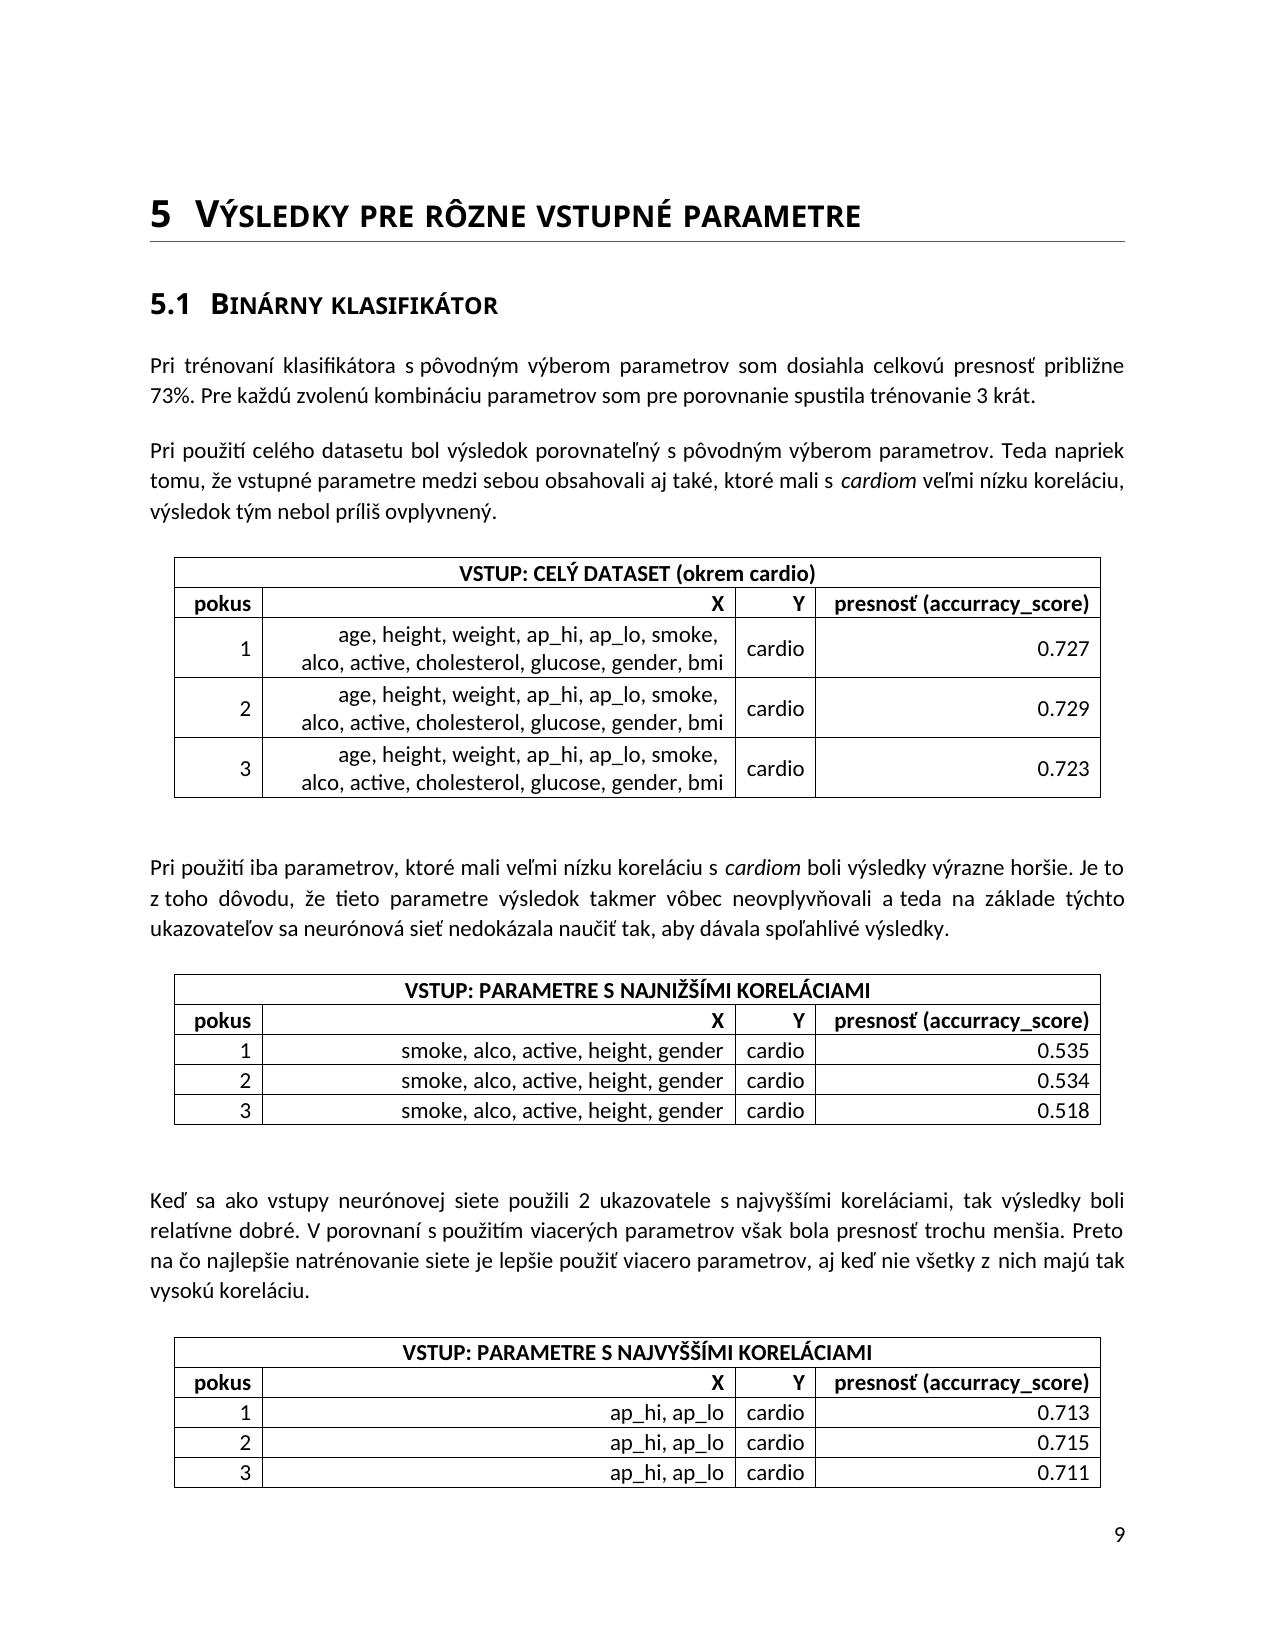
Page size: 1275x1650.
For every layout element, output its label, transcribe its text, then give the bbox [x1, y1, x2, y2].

table_cell 3 [175, 1095, 262, 1124]
table_cell 1 [175, 1398, 262, 1427]
table_cell age, height, weight, ap_hi, ap_lo, smoke, alco, active, cholesterol, glucose, gender, bmi [263, 618, 735, 677]
table_cell cardio [736, 1398, 815, 1427]
table_cell 0.729 [816, 678, 1100, 737]
table_cell 2 [175, 1065, 262, 1094]
table_cell 0.723 [816, 738, 1100, 797]
table_cell ap_hi, ap_lo [263, 1458, 735, 1487]
text Pri použití iba parametrov, ktoré mali veľmi nízku koreláciu s cardiom boli výsledky výrazne horšie. Je to z toho dôvodu, že tieto parametre výsledok takmer vôbec neovplyvňovali a teda na základe týchto ukazovateľov sa neurónová sieť nedokázala naučiť tak, aby dávala spoľahlivé výsledky. [150, 823, 1125, 942]
table_cell presnosť (accurracy_score) [816, 1368, 1100, 1397]
subtitle Binárny klasifikátor [150, 283, 1125, 323]
table_header VSTUP: PARAMETRE S NAJVYŠŠÍMI KORELÁCIAMI [175, 1338, 1100, 1367]
table_cell X [263, 1005, 735, 1034]
text Pri použití celého datasetu bol výsledok porovnateľný s pôvodným výberom parametrov. Teda napriek tomu, že vstupné parametre medzi sebou obsahovali aj také, ktoré mali s cardiom veľmi nízku koreláciu, výsledok tým nebol príliš ovplyvnený. [150, 436, 1125, 525]
table_cell 2 [175, 678, 262, 737]
table_cell cardio [736, 618, 815, 677]
table_cell cardio [736, 1035, 815, 1064]
table_cell cardio [736, 1428, 815, 1457]
table_cell ap_hi, ap_lo [263, 1428, 735, 1457]
table_cell pokus [175, 588, 262, 617]
text Keď sa ako vstupy neurónovej siete použili 2 ukazovatele s najvyššími koreláciami, tak výsledky boli relatívne dobré. V porovnaní s použitím viacerých parametrov však bola presnosť trochu menšia. Preto na čo najlepšie natrénovanie siete je lepšie použiť viacero parametrov, aj keď nie všetky z nich majú tak vysokú koreláciu. [150, 1186, 1125, 1304]
table_cell cardio [736, 738, 815, 797]
table_cell cardio [736, 678, 815, 737]
table_cell smoke, alco, active, height, gender [263, 1035, 735, 1064]
table_cell 3 [175, 738, 262, 797]
table_cell smoke, alco, active, height, gender [263, 1095, 735, 1124]
table_header VSTUP: PARAMETRE S NAJNIŽŠÍMI KORELÁCIAMI [175, 975, 1100, 1004]
table_cell Y [736, 1005, 815, 1034]
table_cell age, height, weight, ap_hi, ap_lo, smoke, alco, active, cholesterol, glucose, gender, bmi [263, 678, 735, 737]
table_cell cardio [736, 1458, 815, 1487]
table_cell ap_hi, ap_lo [263, 1398, 735, 1427]
table_cell 0.518 [816, 1095, 1100, 1124]
table_cell presnosť (accurracy_score) [816, 1005, 1100, 1034]
table_cell age, height, weight, ap_hi, ap_lo, smoke, alco, active, cholesterol, glucose, gender, bmi [263, 738, 735, 797]
table_cell 0.715 [816, 1428, 1100, 1457]
table_cell pokus [175, 1005, 262, 1034]
table_cell 0.535 [816, 1035, 1100, 1064]
table_cell 0.534 [816, 1065, 1100, 1094]
table_cell 2 [175, 1428, 262, 1457]
table_cell pokus [175, 1368, 262, 1397]
table_cell cardio [736, 1095, 815, 1124]
table_cell X [263, 588, 735, 617]
table_cell 0.711 [816, 1458, 1100, 1487]
table_cell 0.713 [816, 1398, 1100, 1427]
table_cell 1 [175, 1035, 262, 1064]
table_cell smoke, alco, active, height, gender [263, 1065, 735, 1094]
table_cell 1 [175, 618, 262, 677]
table_header VSTUP: CELÝ DATASET (okrem cardio) [175, 558, 1100, 587]
table_cell X [263, 1368, 735, 1397]
table_cell Y [736, 588, 815, 617]
table_cell cardio [736, 1065, 815, 1094]
table_cell 0.727 [816, 618, 1100, 677]
table_cell presnosť (accurracy_score) [816, 588, 1100, 617]
table_cell Y [736, 1368, 815, 1397]
subtitle Výsledky pre rôzne vstupné parametre [150, 187, 1125, 241]
text Pri trénovaní klasifikátora s pôvodným výberom parametrov som dosiahla celkovú presnosť približne 73%. Pre každú zvolenú kombináciu parametrov som pre porovnanie spustila trénovanie 3 krát. [150, 351, 1125, 409]
table_cell 3 [175, 1458, 262, 1487]
